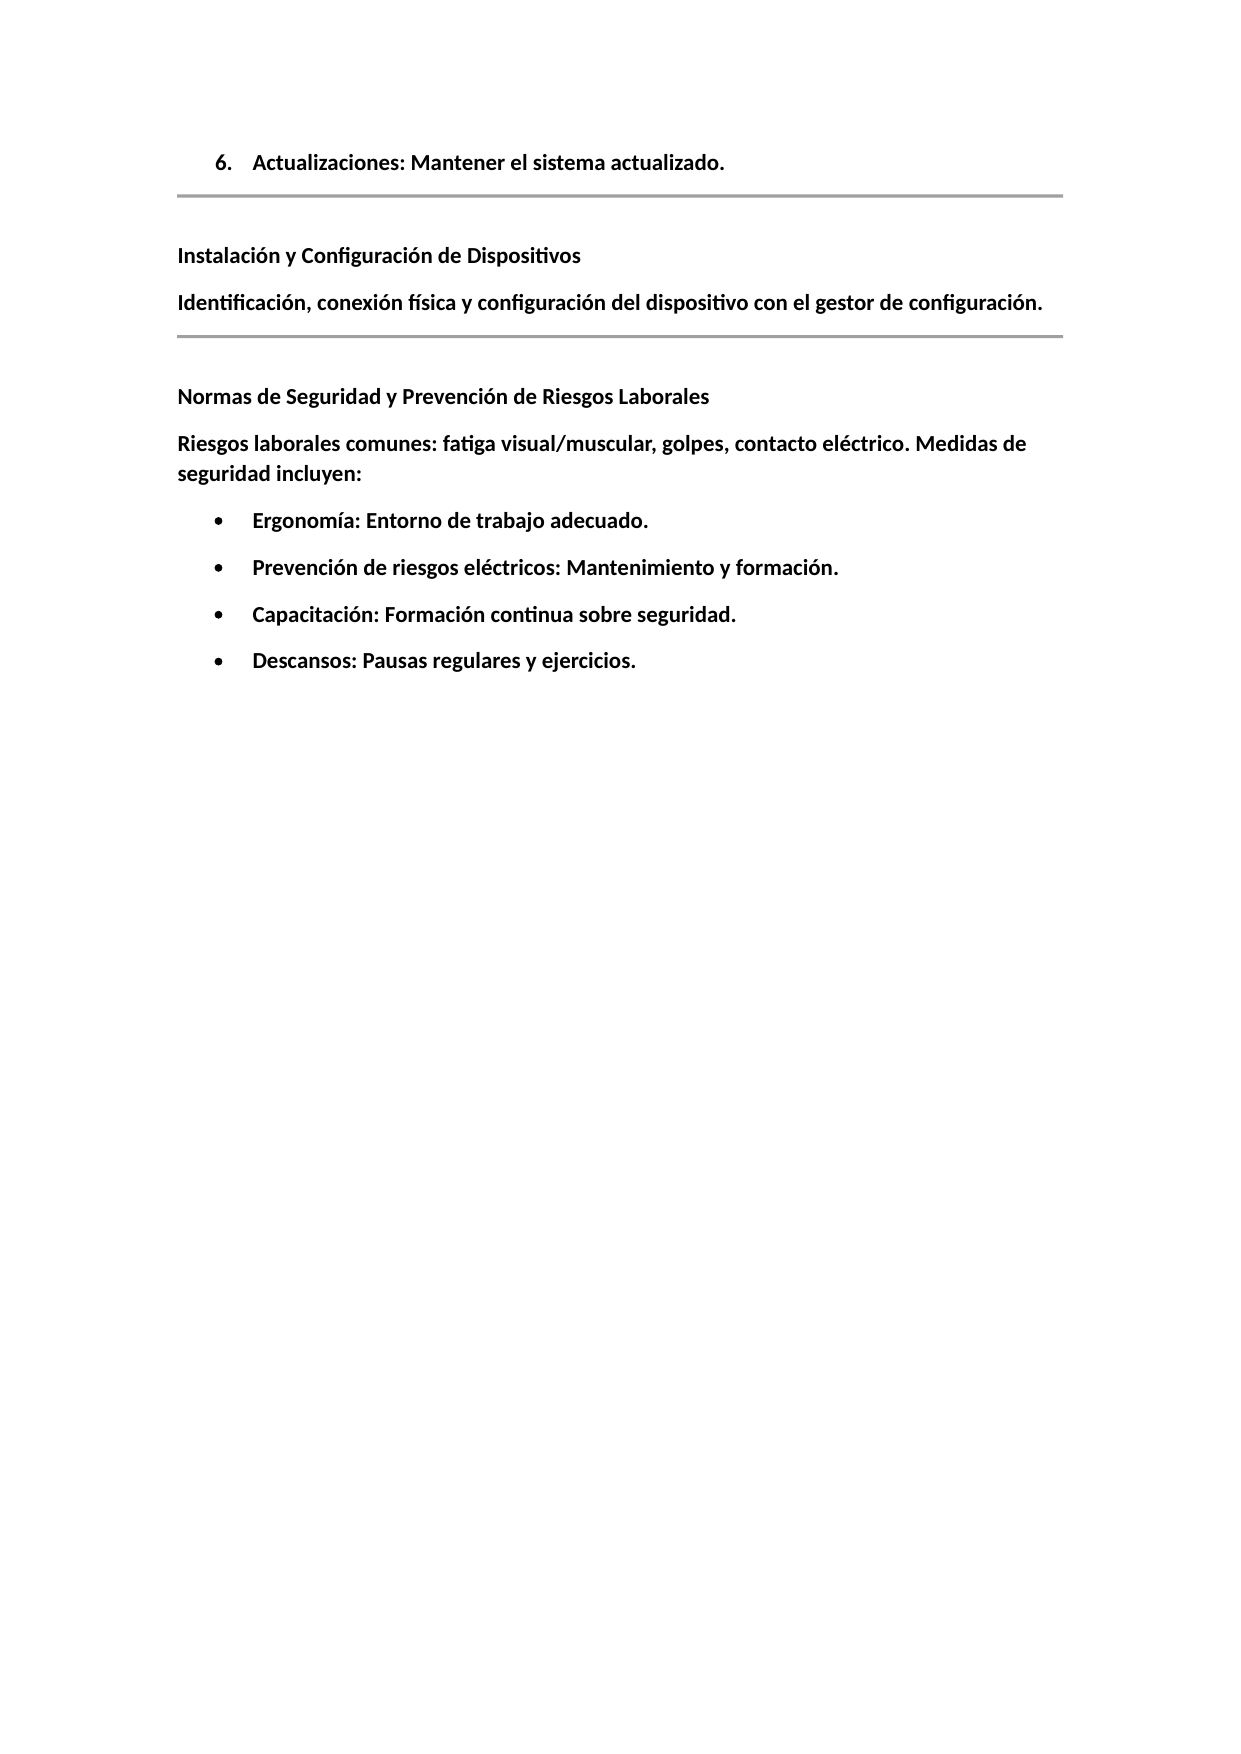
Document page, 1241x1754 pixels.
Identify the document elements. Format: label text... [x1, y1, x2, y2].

list Prevención de riesgos eléctricos: Mantenimiento y formación. [215, 553, 1063, 581]
list Descansos: Pausas regulares y ejercicios. [215, 647, 1063, 674]
list Capacitación: Formación continua sobre seguridad. [215, 600, 1063, 628]
list Ergonomía: Entorno de trabajo adecuado. [215, 506, 1063, 534]
list Actualizaciones: Mantener el sistema actualizado. [215, 148, 1063, 176]
text Identificación, conexión física y configuración del dispositivo con el gestor de configuración. [177, 288, 1063, 316]
text Riesgos laborales comunes: fatiga visual/muscular, golpes, contacto eléctrico. Medidas de seguridad incluyen: [177, 429, 1063, 487]
text Normas de Seguridad y Prevención de Riesgos Laborales [177, 382, 1063, 410]
text Instalación y Configuración de Dispositivos [177, 241, 1063, 269]
